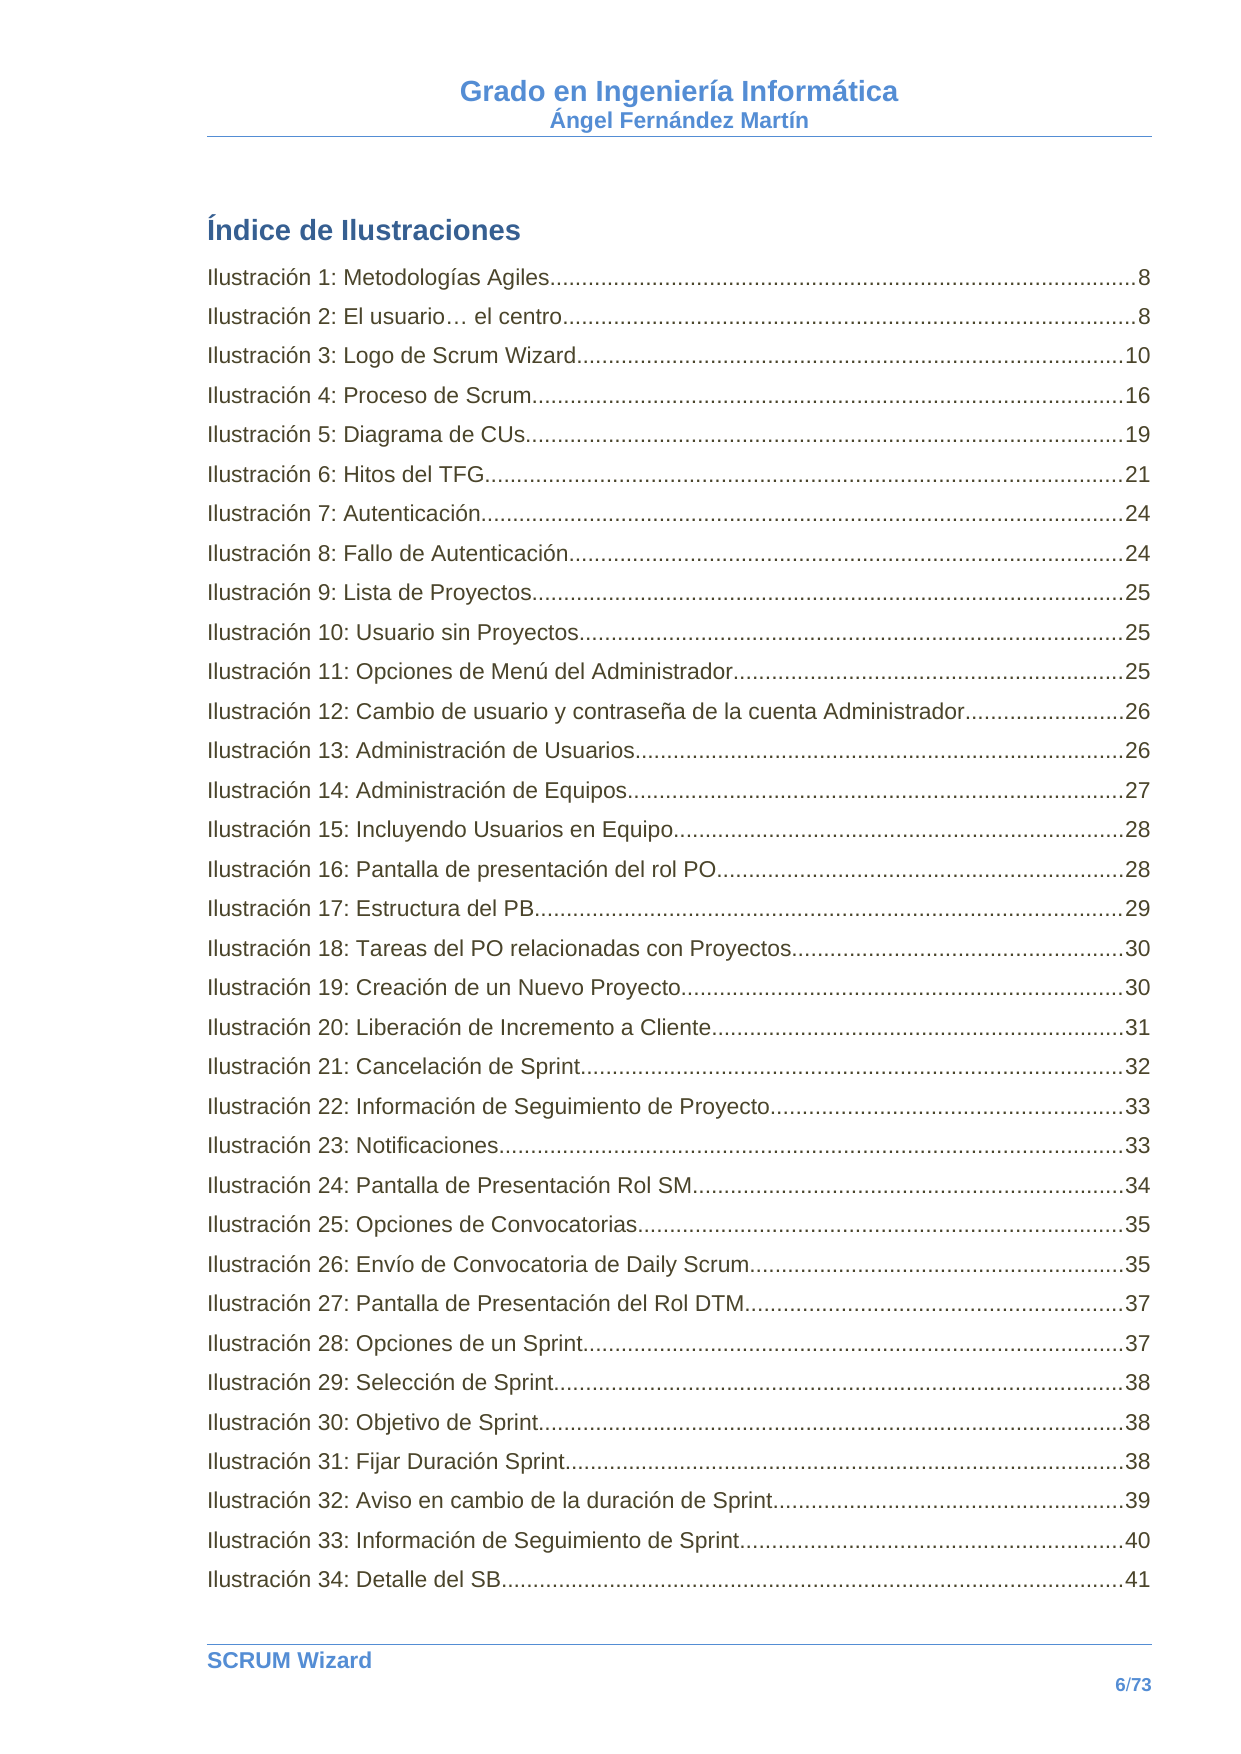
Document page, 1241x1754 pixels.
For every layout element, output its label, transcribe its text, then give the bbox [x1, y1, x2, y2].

text Ilustración 5: Diagrama de CUs 19 [207, 421, 1152, 448]
text Ilustración 2: El usuario… el centro 8 [207, 303, 1152, 329]
text Ilustración 24: Pantalla de Presentación Rol SM 34 [207, 1172, 1152, 1198]
text Ilustración 1: Metodologías Agiles 8 [207, 263, 1152, 290]
text Ilustración 12: Cambio de usuario y contraseña de la cuenta Administrador 26 [207, 698, 1152, 724]
text Ilustración 27: Pantalla de Presentación del Rol DTM 37 [207, 1290, 1152, 1316]
text Ilustración 22: Información de Seguimiento de Proyecto 33 [207, 1093, 1152, 1119]
text Ilustración 21: Cancelación de Sprint 32 [207, 1053, 1152, 1079]
text Ilustración 29: Selección de Sprint 38 [207, 1369, 1152, 1395]
text Ilustración 7: Autenticación 24 [207, 500, 1152, 527]
text Ilustración 23: Notificaciones 33 [207, 1132, 1152, 1158]
text Ilustración 17: Estructura del PB 29 [207, 895, 1152, 922]
text Ilustración 14: Administración de Equipos 27 [207, 777, 1152, 803]
text Ilustración 3: Logo de Scrum Wizard 10 [207, 342, 1152, 369]
text Ilustración 25: Opciones de Convocatorias 35 [207, 1211, 1152, 1237]
text Ilustración 33: Información de Seguimiento de Sprint 40 [207, 1527, 1152, 1553]
text Ilustración 10: Usuario sin Proyectos 25 [207, 619, 1152, 645]
text Ilustración 19: Creación de un Nuevo Proyecto 30 [207, 974, 1152, 1001]
text Ilustración 20: Liberación de Incremento a Cliente 31 [207, 1014, 1152, 1040]
text Ilustración 18: Tareas del PO relacionadas con Proyectos 30 [207, 935, 1152, 961]
text Ilustración 26: Envío de Convocatoria de Daily Scrum 35 [207, 1251, 1152, 1277]
text Ilustración 34: Detalle del SB 41 [207, 1566, 1152, 1593]
text Ilustración 28: Opciones de un Sprint 37 [207, 1329, 1152, 1356]
text Ilustración 15: Incluyendo Usuarios en Equipo 28 [207, 816, 1152, 843]
text Ilustración 8: Fallo de Autenticación 24 [207, 540, 1152, 566]
text Ilustración 6: Hitos del TFG 21 [207, 461, 1152, 487]
text Ilustración 13: Administración de Usuarios 26 [207, 737, 1152, 764]
text Ilustración 4: Proceso de Scrum 16 [207, 382, 1152, 408]
text Ilustración 11: Opciones de Menú del Administrador 25 [207, 658, 1152, 685]
subtitle Índice de Ilustraciones [207, 213, 1152, 247]
text Ilustración 30: Objetivo de Sprint 38 [207, 1408, 1152, 1435]
text Ilustración 31: Fijar Duración Sprint 38 [207, 1448, 1152, 1474]
text Ilustración 32: Aviso en cambio de la duración de Sprint 39 [207, 1487, 1152, 1514]
text Ilustración 16: Pantalla de presentación del rol PO 28 [207, 856, 1152, 882]
text Ilustración 9: Lista de Proyectos 25 [207, 579, 1152, 606]
